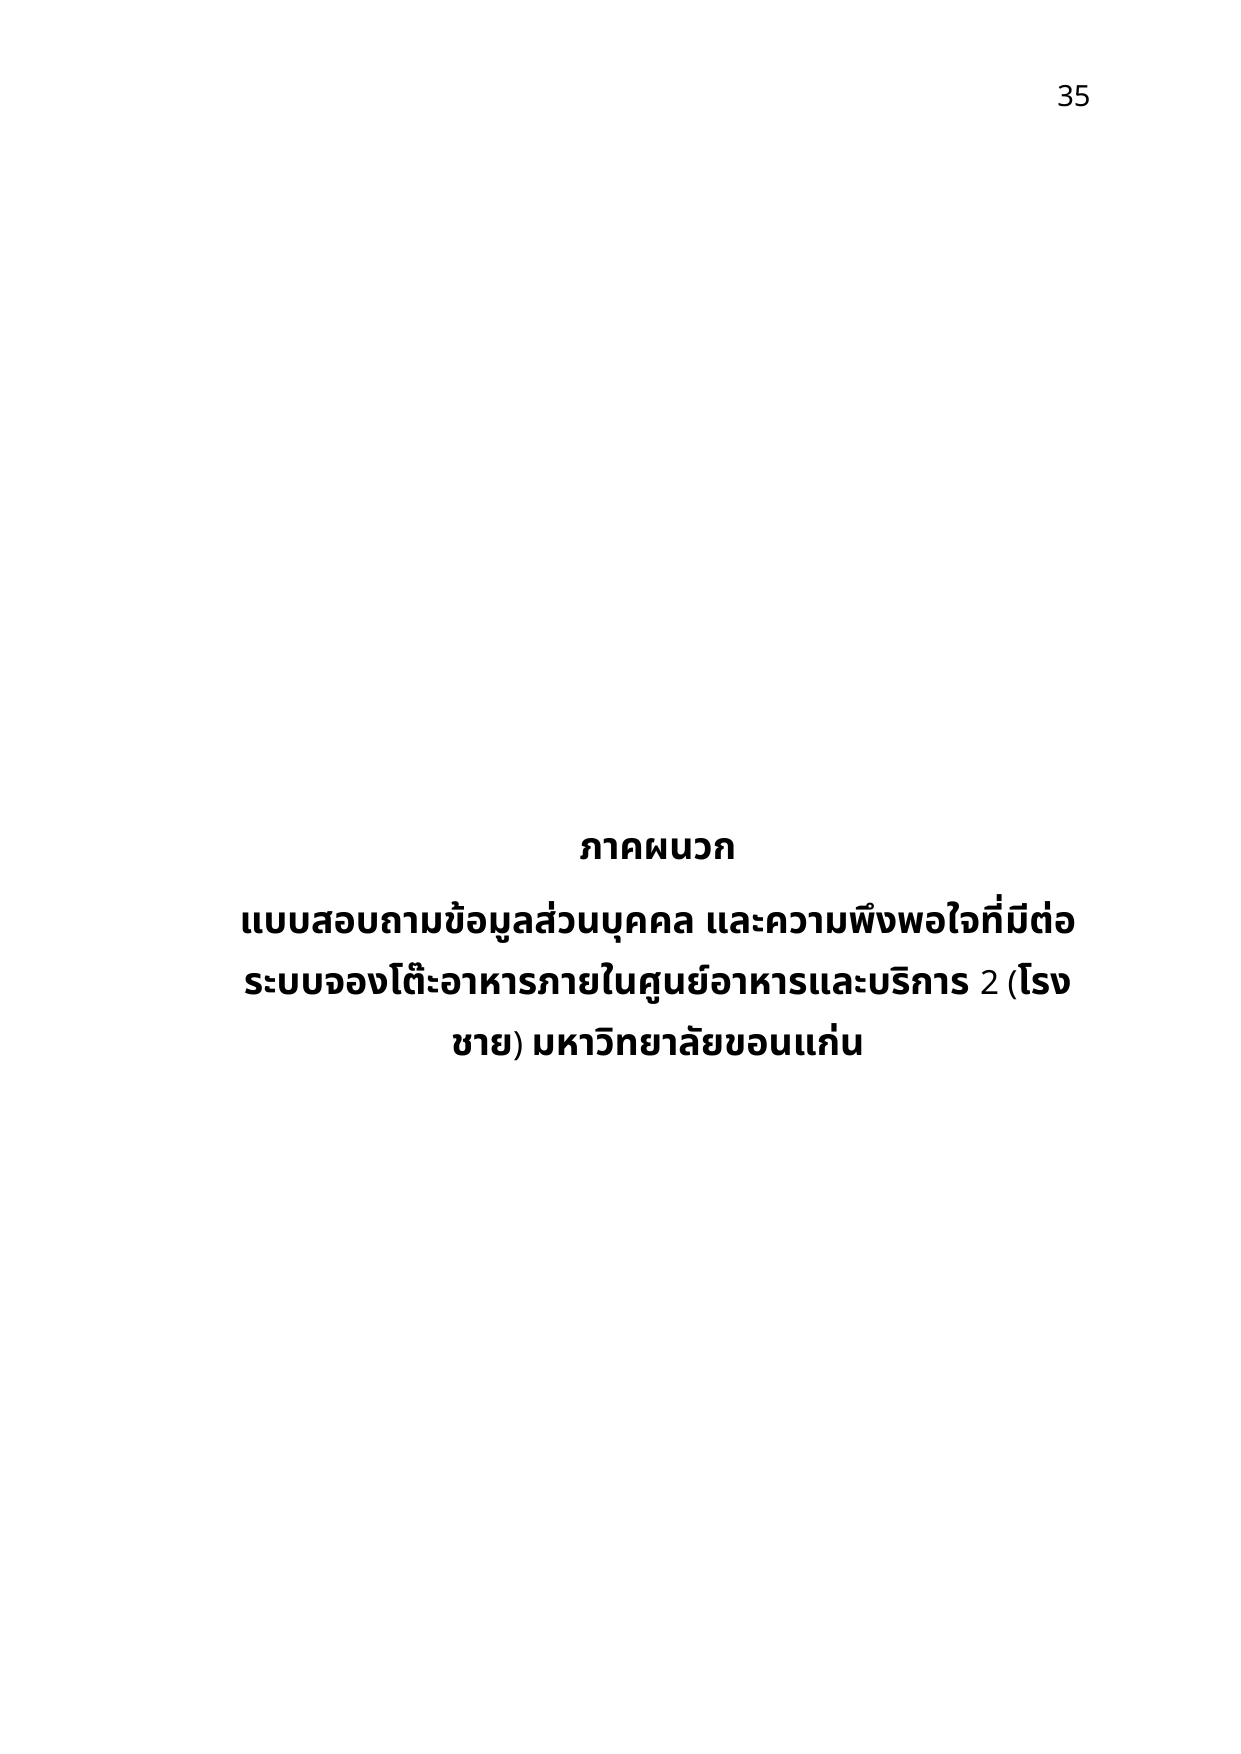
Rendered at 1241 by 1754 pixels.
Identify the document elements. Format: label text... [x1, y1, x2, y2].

subtitle ภาคผนวก [225, 820, 1090, 876]
subtitle แบบสอบถามข้อมูลส่วนบุคคล และความพึงพอใจที่มีต่อระบบจองโต๊ะอาหารภายในศูนย์อาหารและบริการ 2 (โรงชาย) มหาวิทยาลัยขอนแก่น [225, 893, 1090, 1072]
